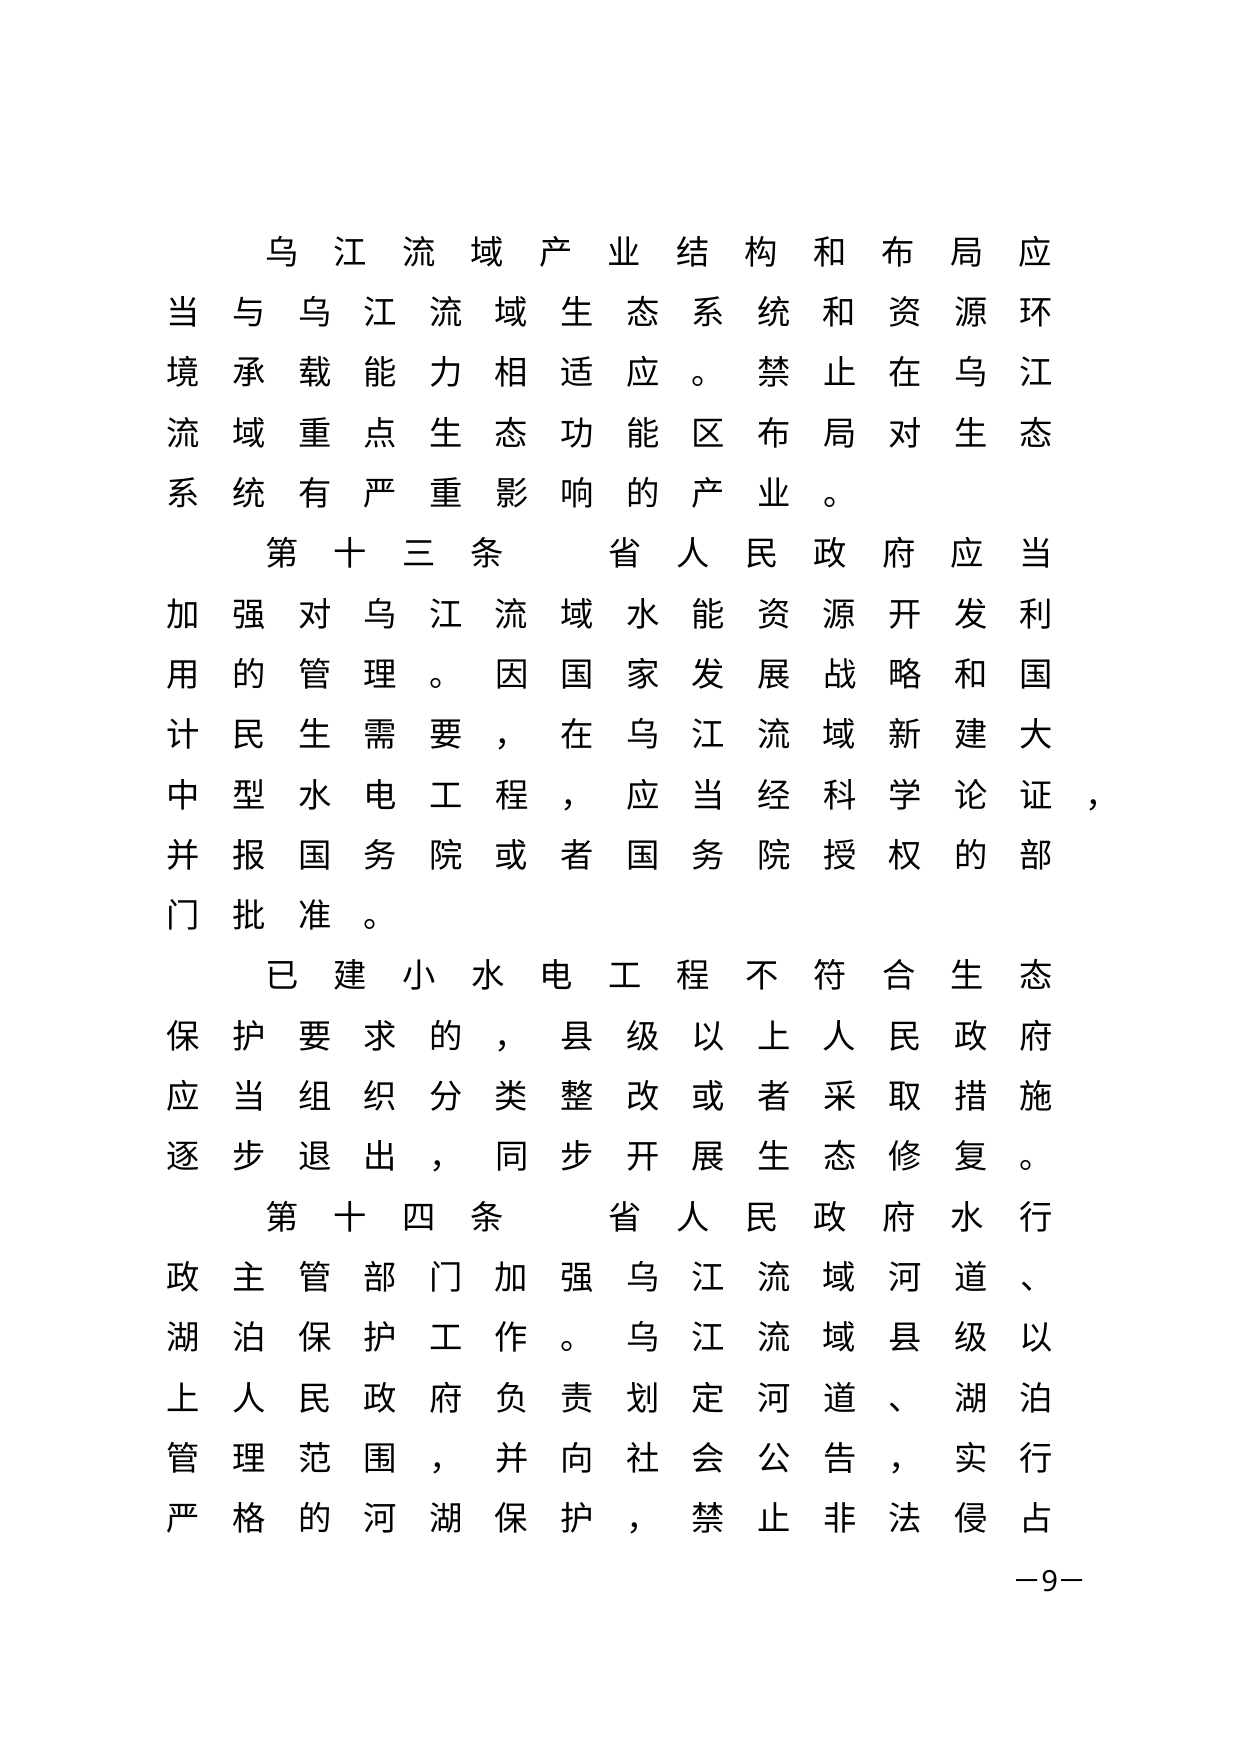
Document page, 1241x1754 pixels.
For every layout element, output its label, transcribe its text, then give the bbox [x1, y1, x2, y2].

text 乌江流域产业结构和布局应当与乌江流域生态系统和资源环境承载能力相适应。禁止在乌江流域重点生态功能区布局对生态系统有严重影响的产业。 [167, 219, 1085, 521]
text 已建小水电工程不符合生态保护要求的，县级以上人民政府应当组织分类整改或者采取措施逐步退出，同步开展生态修复。 [167, 943, 1085, 1184]
text 第十四条 省人民政府水行政主管部门加强乌江流域河道、湖泊保护工作。乌江流域县级以上人民政府负责划定河道、湖泊管理范围，并向社会公告，实行严格的河湖保护，禁止非法侵占河湖水域。 [167, 1184, 1085, 1546]
text 第十三条 省人民政府应当加强对乌江流域水能资源开发利用的管理。因国家发展战略和国计民生需要，在乌江流域新建大中型水电工程，应当经科学论证，并报国务院或者国务院授权的部门批准。 [167, 521, 1085, 943]
